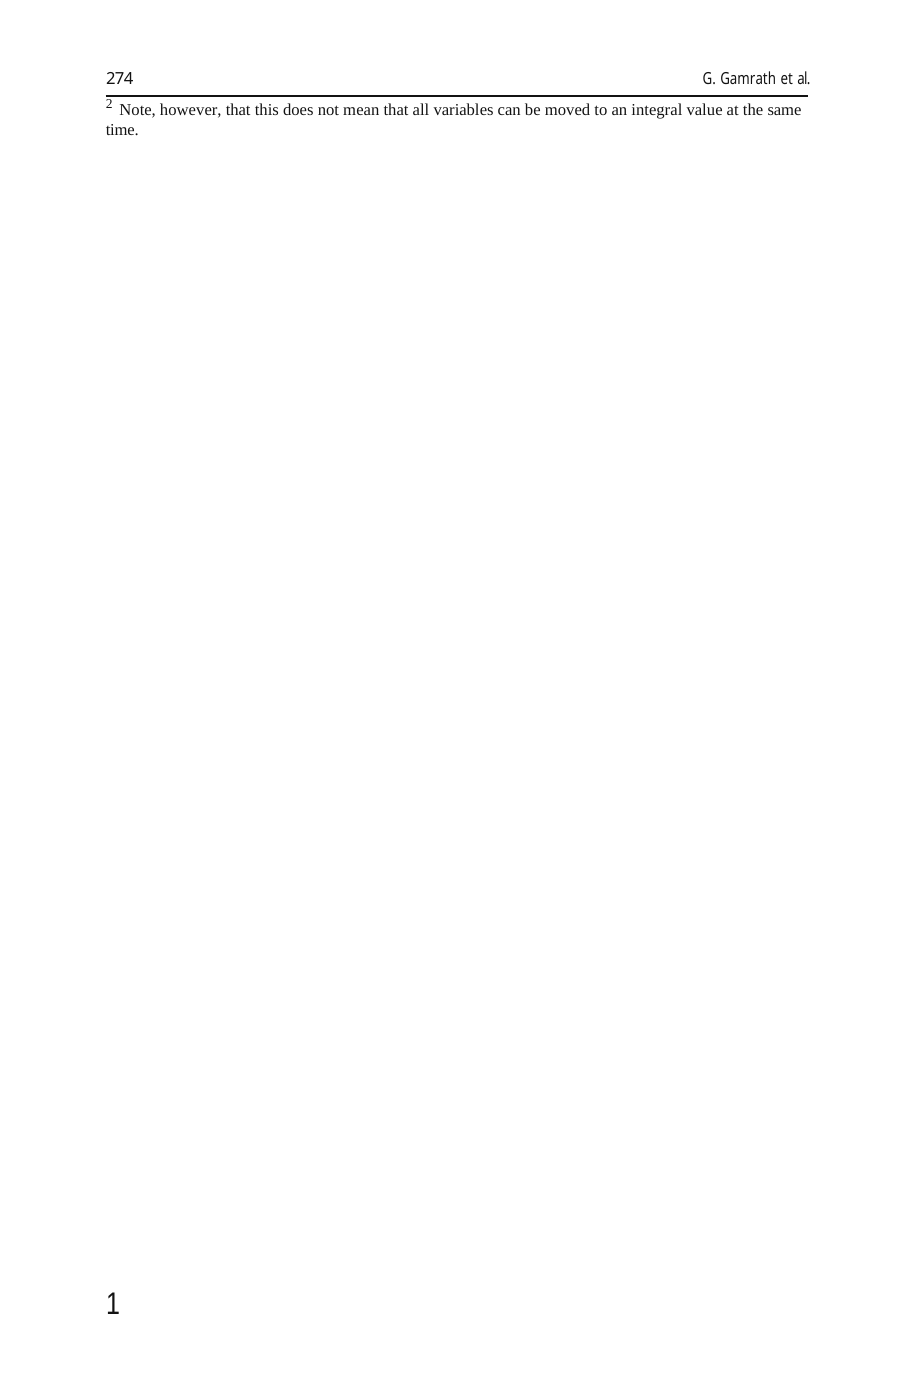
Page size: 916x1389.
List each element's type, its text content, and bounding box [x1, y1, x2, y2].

text 2 Note, however, that this does not mean that all variables can be moved to an integral value at the same time. [106, 96, 820, 139]
